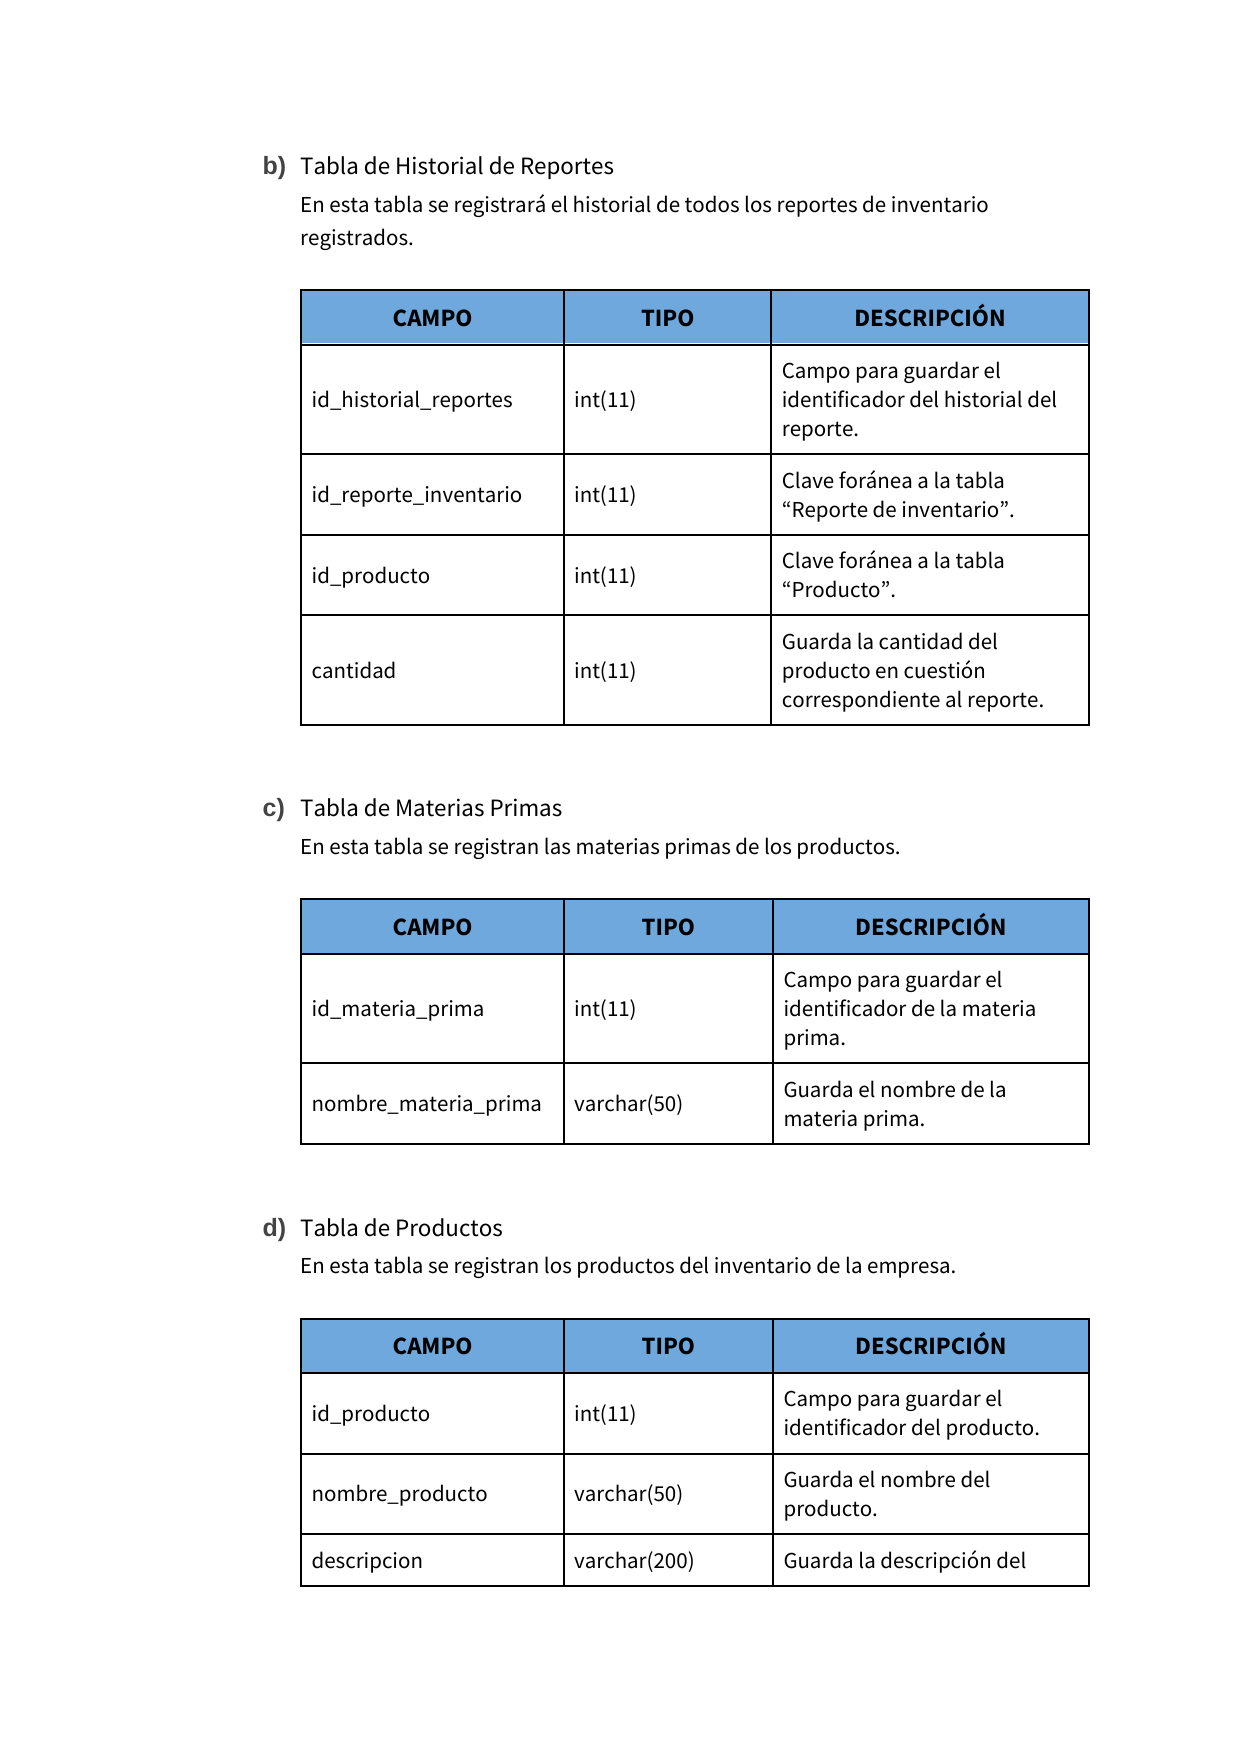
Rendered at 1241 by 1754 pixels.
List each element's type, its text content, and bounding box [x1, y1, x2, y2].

subtitle Tabla de Productos [262, 1211, 1090, 1243]
table_cell nombre_producto [302, 1455, 563, 1533]
table_cell Campo para guardar el identificador del historial del reporte. [772, 346, 1088, 453]
table_header TIPO [565, 1320, 772, 1372]
table_cell Clave foránea a la tabla “Reporte de inventario”. [772, 455, 1088, 534]
table_cell Guarda el nombre del producto. [774, 1455, 1088, 1533]
table_cell int(11) [565, 955, 772, 1062]
table_cell Campo para guardar el identificador del producto. [774, 1374, 1088, 1452]
table_cell id_historial_reportes [302, 346, 563, 453]
text En esta tabla se registrará el historial de todos los reportes de inventario registrados. [300, 190, 1090, 252]
subtitle Tabla de Materias Primas [262, 792, 1090, 824]
table_cell id_materia_prima [302, 955, 563, 1062]
table_cell id_reporte_inventario [302, 455, 563, 534]
table_cell varchar(200) [565, 1535, 772, 1585]
table_cell id_producto [302, 536, 563, 614]
table_cell nombre_materia_prima [302, 1064, 563, 1143]
table_cell int(11) [565, 455, 770, 534]
table_header TIPO [565, 291, 770, 343]
table_header CAMPO [302, 900, 563, 953]
table_cell int(11) [565, 616, 770, 724]
text En esta tabla se registran los productos del inventario de la empresa. [300, 1251, 1090, 1280]
table_cell descripcion [302, 1535, 563, 1585]
table_cell Guarda el nombre de la materia prima. [774, 1064, 1088, 1143]
table_cell Guarda la cantidad del producto en cuestión correspondiente al reporte. [772, 616, 1088, 724]
table_header DESCRIPCIÓN [774, 900, 1088, 953]
table_header DESCRIPCIÓN [774, 1320, 1088, 1372]
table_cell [774, 1535, 1088, 1585]
table_header DESCRIPCIÓN [772, 291, 1088, 343]
table_header TIPO [565, 900, 772, 953]
table_cell Clave foránea a la tabla “Producto”. [772, 536, 1088, 614]
table_cell varchar(50) [565, 1455, 772, 1533]
table_header CAMPO [302, 1320, 563, 1372]
table_header CAMPO [302, 291, 563, 343]
table_cell id_producto [302, 1374, 563, 1452]
text En esta tabla se registran las materias primas de los productos. [300, 832, 1090, 861]
table_cell int(11) [565, 1374, 772, 1452]
table_cell cantidad [302, 616, 563, 724]
table_cell varchar(50) [565, 1064, 772, 1143]
table_cell int(11) [565, 346, 770, 453]
table_cell Campo para guardar el identificador de la materia prima. [774, 955, 1088, 1062]
subtitle Tabla de Historial de Reportes [262, 150, 1090, 181]
table_cell int(11) [565, 536, 770, 614]
